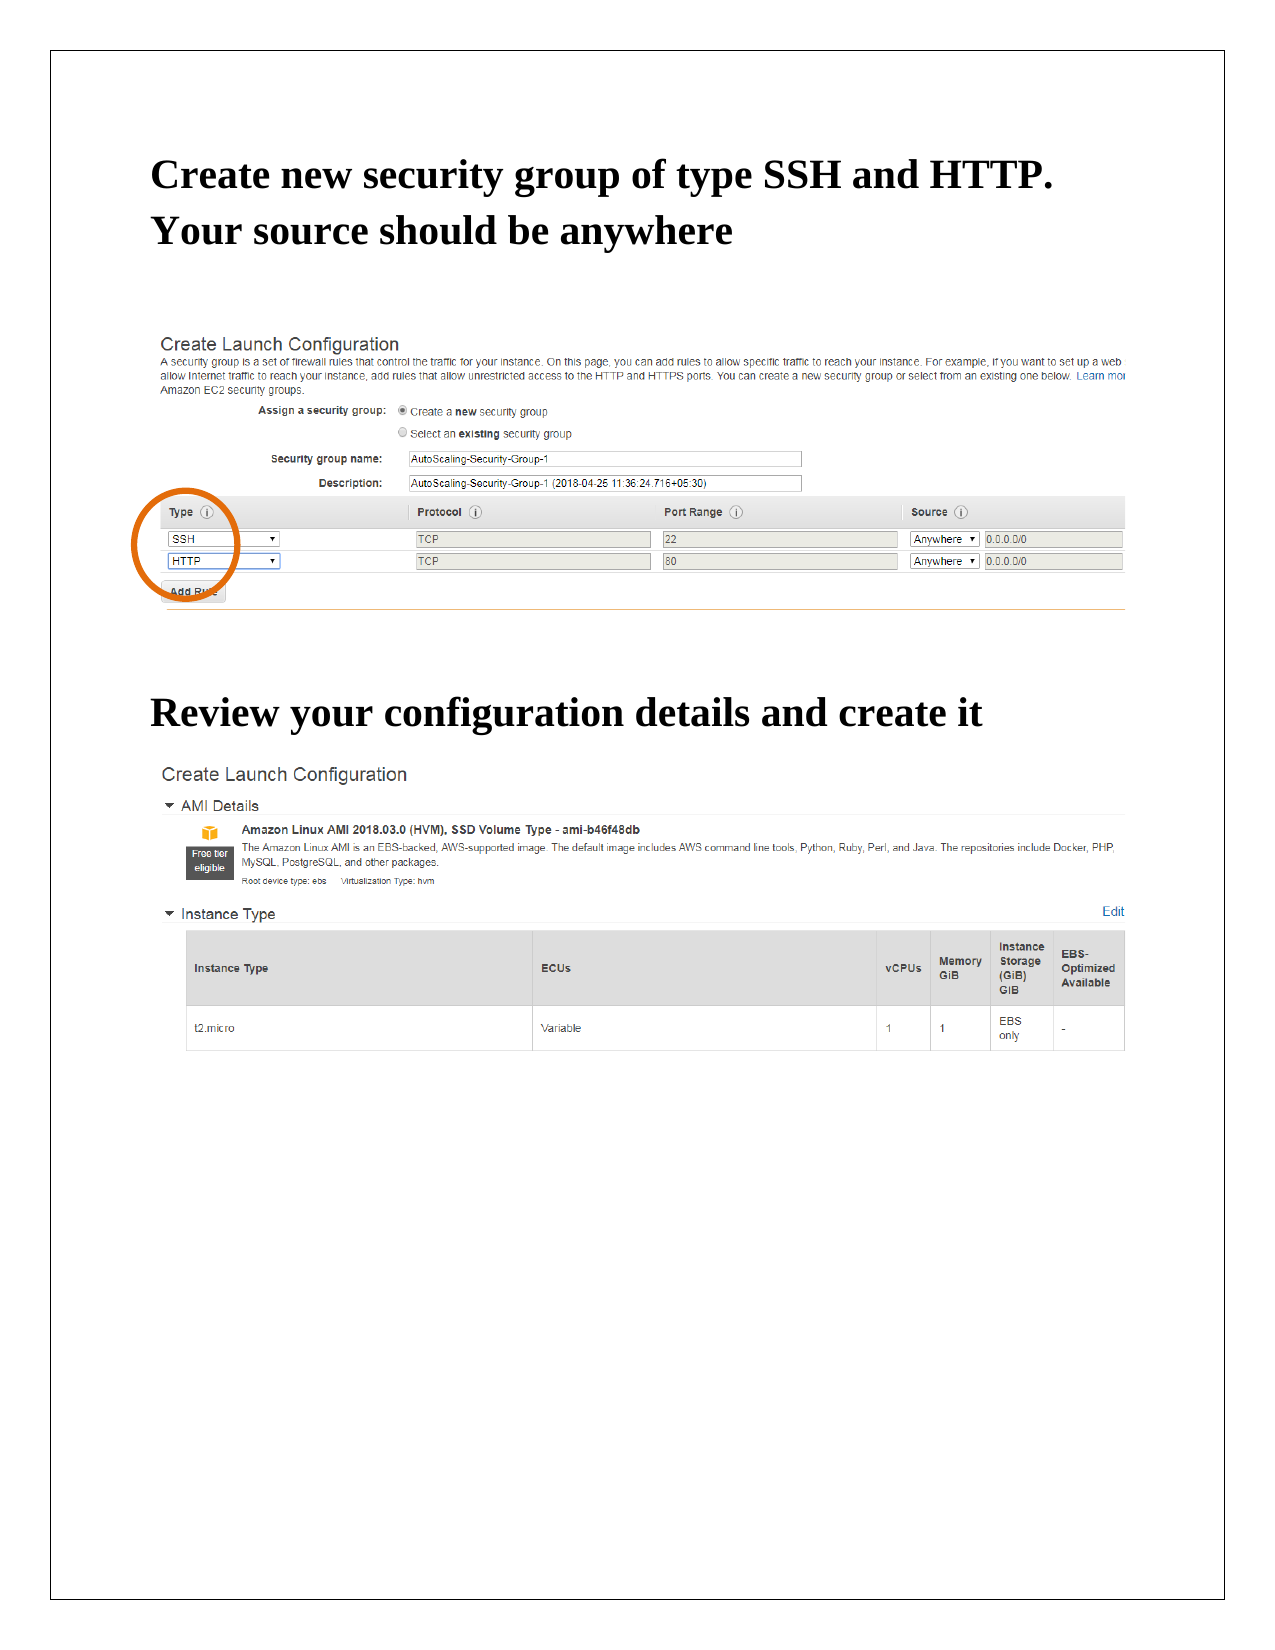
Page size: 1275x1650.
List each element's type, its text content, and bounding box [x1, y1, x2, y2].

text Review your configuration details and create it [150, 687, 1125, 735]
picture [150, 763, 1125, 1059]
picture [150, 334, 1125, 610]
picture [150, 494, 234, 595]
text Create new security group of type SSH and HTTP. Your source should be anywhere [150, 150, 1125, 253]
